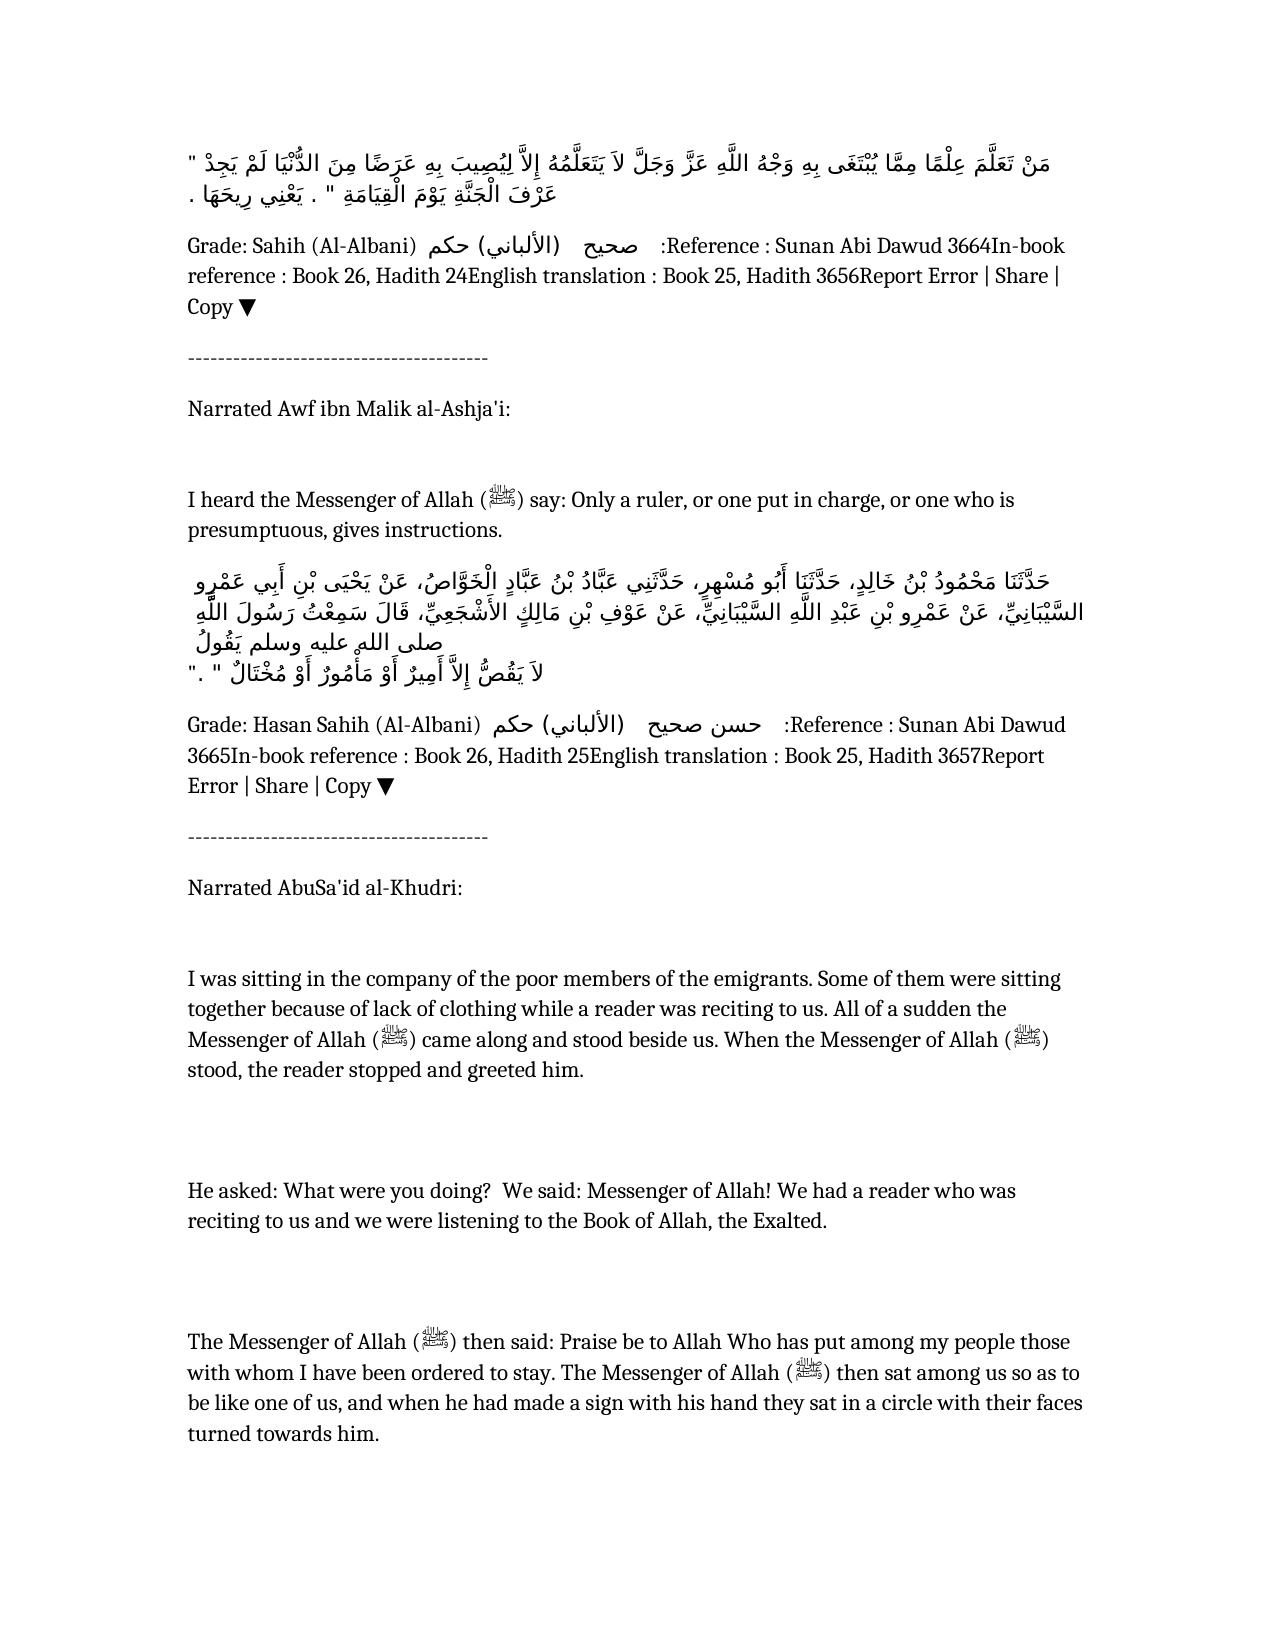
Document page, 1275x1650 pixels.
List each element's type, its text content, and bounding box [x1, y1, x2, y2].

text Narrated Awf ibn Malik al-Ashja'i: I heard the Messenger of Allah (ﷺ) say: Only a ruler, or one put in charge, or one who is presumptuous, gives instructions. [187, 396, 1087, 543]
text حَدَّثَنَا مَحْمُودُ بْنُ خَالِدٍ، حَدَّثَنَا أَبُو مُسْهِرٍ، حَدَّثَنِي عَبَّادُ بْنُ عَبَّادٍ الْخَوَّاصُ، عَنْ يَحْيَى بْنِ أَبِي عَمْرٍو السَّيْبَانِيِّ، عَنْ عَمْرِو بْنِ عَبْدِ اللَّهِ السَّيْبَانِيِّ، عَنْ عَوْفِ بْنِ مَالِكٍ الأَشْجَعِيِّ، قَالَ سَمِعْتُ رَسُولَ اللَّهِ صلى الله عليه وسلم يَقُولُ ‏ "‏ لاَ يَقُصُّ إِلاَّ أَمِيرٌ أَوْ مَأْمُورٌ أَوْ مُخْتَالٌ ‏"‏ ‏.‏ [187, 568, 1087, 687]
text ---------------------------------------- [187, 344, 1087, 371]
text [187, 150, 1087, 208]
text Grade: Hasan Sahih (Al-Albani) حسن صحيح (الألباني) حكم :Reference : Sunan Abi Dawud 3665In-book reference : Book 26, Hadith 25English translation : Book 25, Hadith 3657Report Error | Share | Copy ▼ [187, 712, 1087, 799]
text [187, 875, 1087, 1477]
text ---------------------------------------- [187, 824, 1087, 850]
text Grade: Sahih (Al-Albani) صحيح (الألباني) حكم :Reference : Sunan Abi Dawud 3664In-book reference : Book 26, Hadith 24English translation : Book 25, Hadith 3656Report Error | Share | Copy ▼ [187, 232, 1087, 320]
